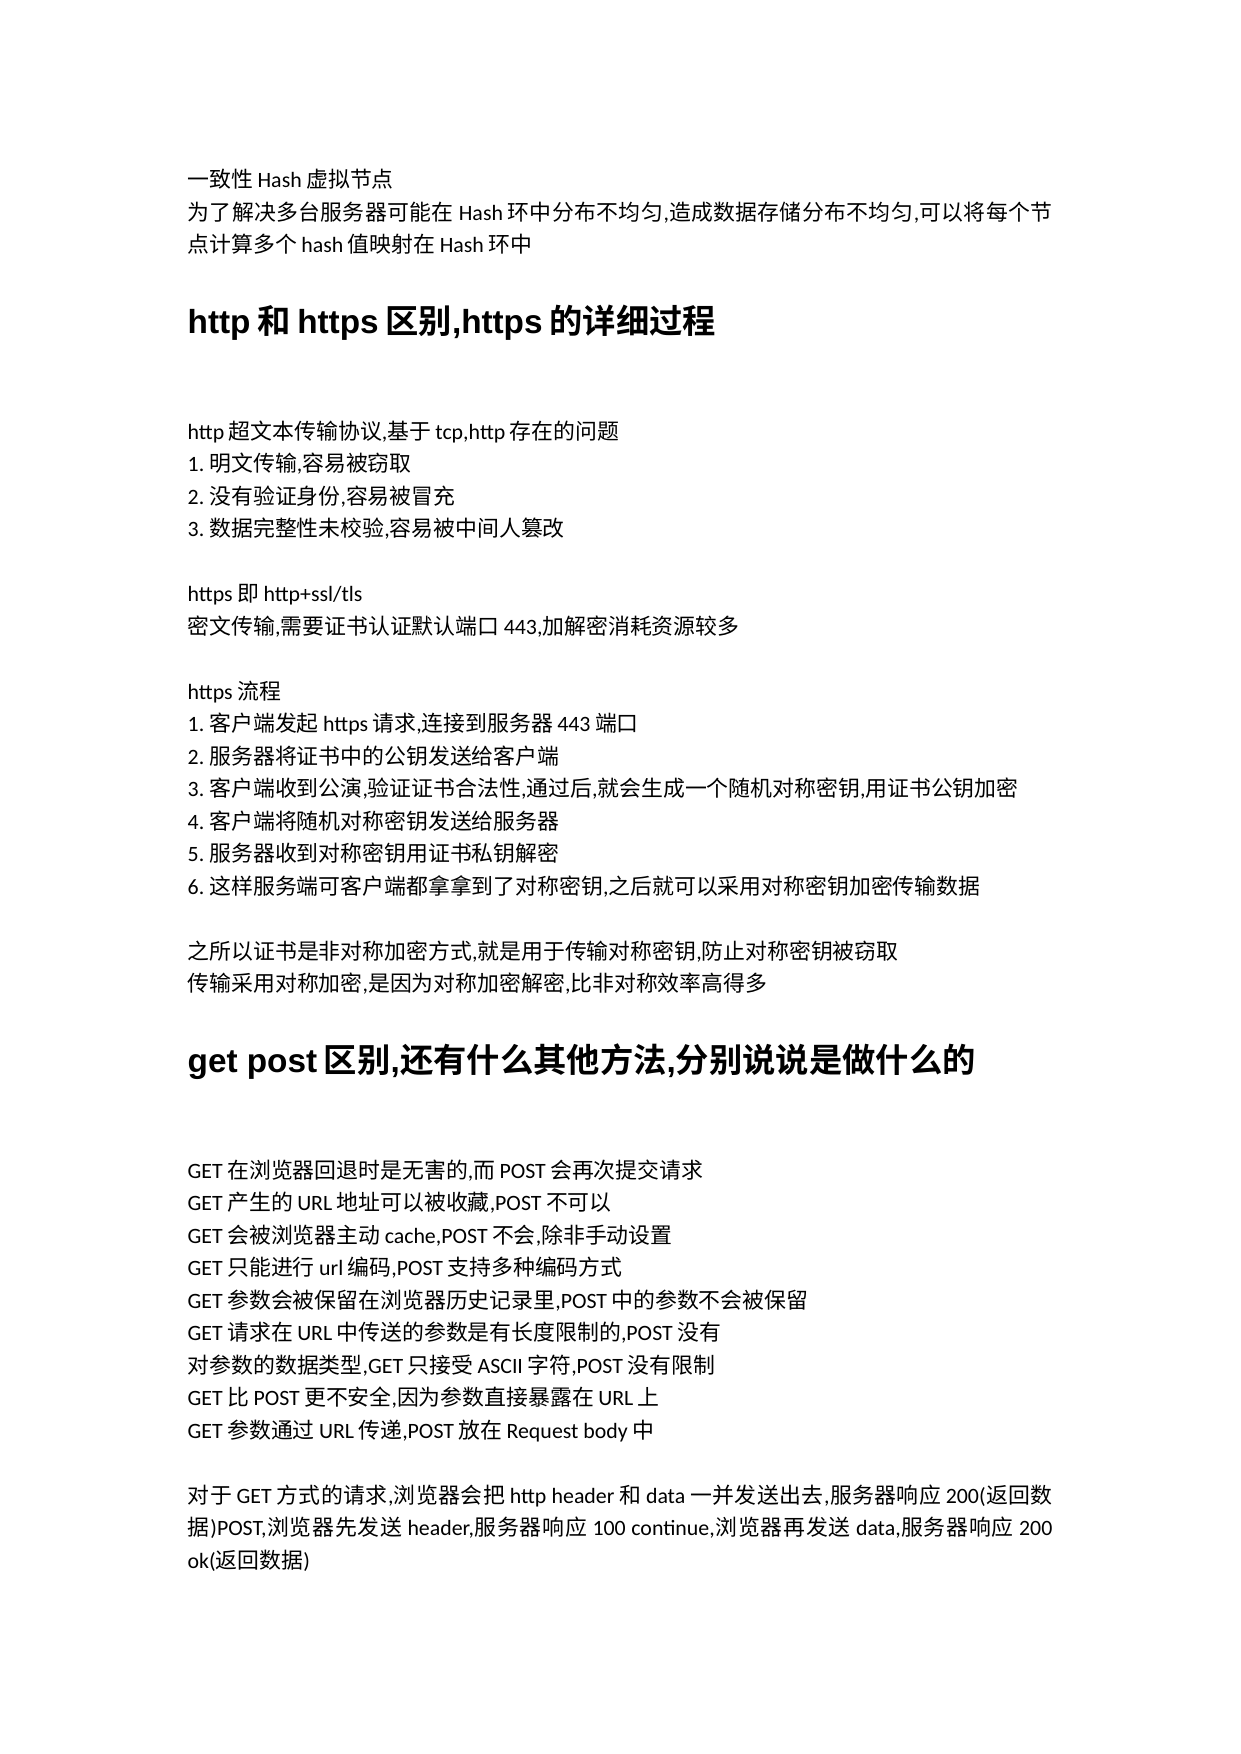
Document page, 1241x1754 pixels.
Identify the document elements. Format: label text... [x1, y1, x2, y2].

text GET产生的URL地址可以被收藏,POST不可以 [187, 1185, 1053, 1217]
list https流程 [187, 673, 1053, 706]
text GET参数通过URL传递,POST放在Request body中 [187, 1412, 1053, 1445]
text GET在浏览器回退时是无害的,而POST会再次提交请求 [187, 1152, 1053, 1185]
list 客户端收到公演,验证证书合法性,通过后,就会生成一个随机对称密钥,用证书公钥加密 [187, 771, 1053, 803]
list 这样服务端可客户端都拿拿到了对称密钥,之后就可以采用对称密钥加密传输数据 [187, 868, 1053, 901]
list 传输采用对称加密,是因为对称加密解密,比非对称效率高得多 [187, 966, 1053, 998]
text GET比POST更不安全,因为参数直接暴露在URL上 [187, 1380, 1053, 1412]
list 之所以证书是非对称加密方式,就是用于传输对称密钥,防止对称密钥被窃取 [187, 933, 1053, 966]
list http超文本传输协议,基于tcp,http存在的问题 [187, 413, 1053, 446]
list 为了解决多台服务器可能在Hash环中分布不均匀,造成数据存储分布不均匀,可以将每个节点计算多个hash值映射在Hash环中 [187, 194, 1053, 259]
list 一致性Hash虚拟节点 [187, 162, 1053, 194]
list 服务器将证书中的公钥发送给客户端 [187, 738, 1053, 771]
list 明文传输,容易被窃取 [187, 446, 1053, 478]
text 对于GET方式的请求,浏览器会把http header和data一并发送出去,服务器响应200(返回数据)POST,浏览器先发送header,服务器响应100 continue,浏览器再发送data,服务器响应200 ok(返回数据) [187, 1477, 1053, 1575]
text GET参数会被保留在浏览器历史记录里,POST中的参数不会被保留 [187, 1282, 1053, 1315]
list 密文传输,需要证书认证默认端口443,加解密消耗资源较多 [187, 608, 1053, 641]
list 数据完整性未校验,容易被中间人篡改 [187, 511, 1053, 543]
text GET请求在URL中传送的参数是有长度限制的,POST没有 [187, 1315, 1053, 1347]
list 客户端将随机对称密钥发送给服务器 [187, 803, 1053, 836]
text GET会被浏览器主动cache,POST不会,除非手动设置 [187, 1217, 1053, 1250]
list 没有验证身份,容易被冒充 [187, 478, 1053, 511]
list 客户端发起https请求,连接到服务器443端口 [187, 706, 1053, 738]
text 对参数的数据类型,GET只接受ASCII字符,POST没有限制 [187, 1347, 1053, 1380]
subtitle get post区别,还有什么其他方法,分别说说是做什么的 [187, 1025, 1053, 1090]
subtitle http和https区别,https的详细过程 [187, 287, 1053, 352]
text GET只能进行url编码,POST支持多种编码方式 [187, 1250, 1053, 1282]
list 服务器收到对称密钥用证书私钥解密 [187, 836, 1053, 868]
list https即http+ssl/tls [187, 576, 1053, 608]
